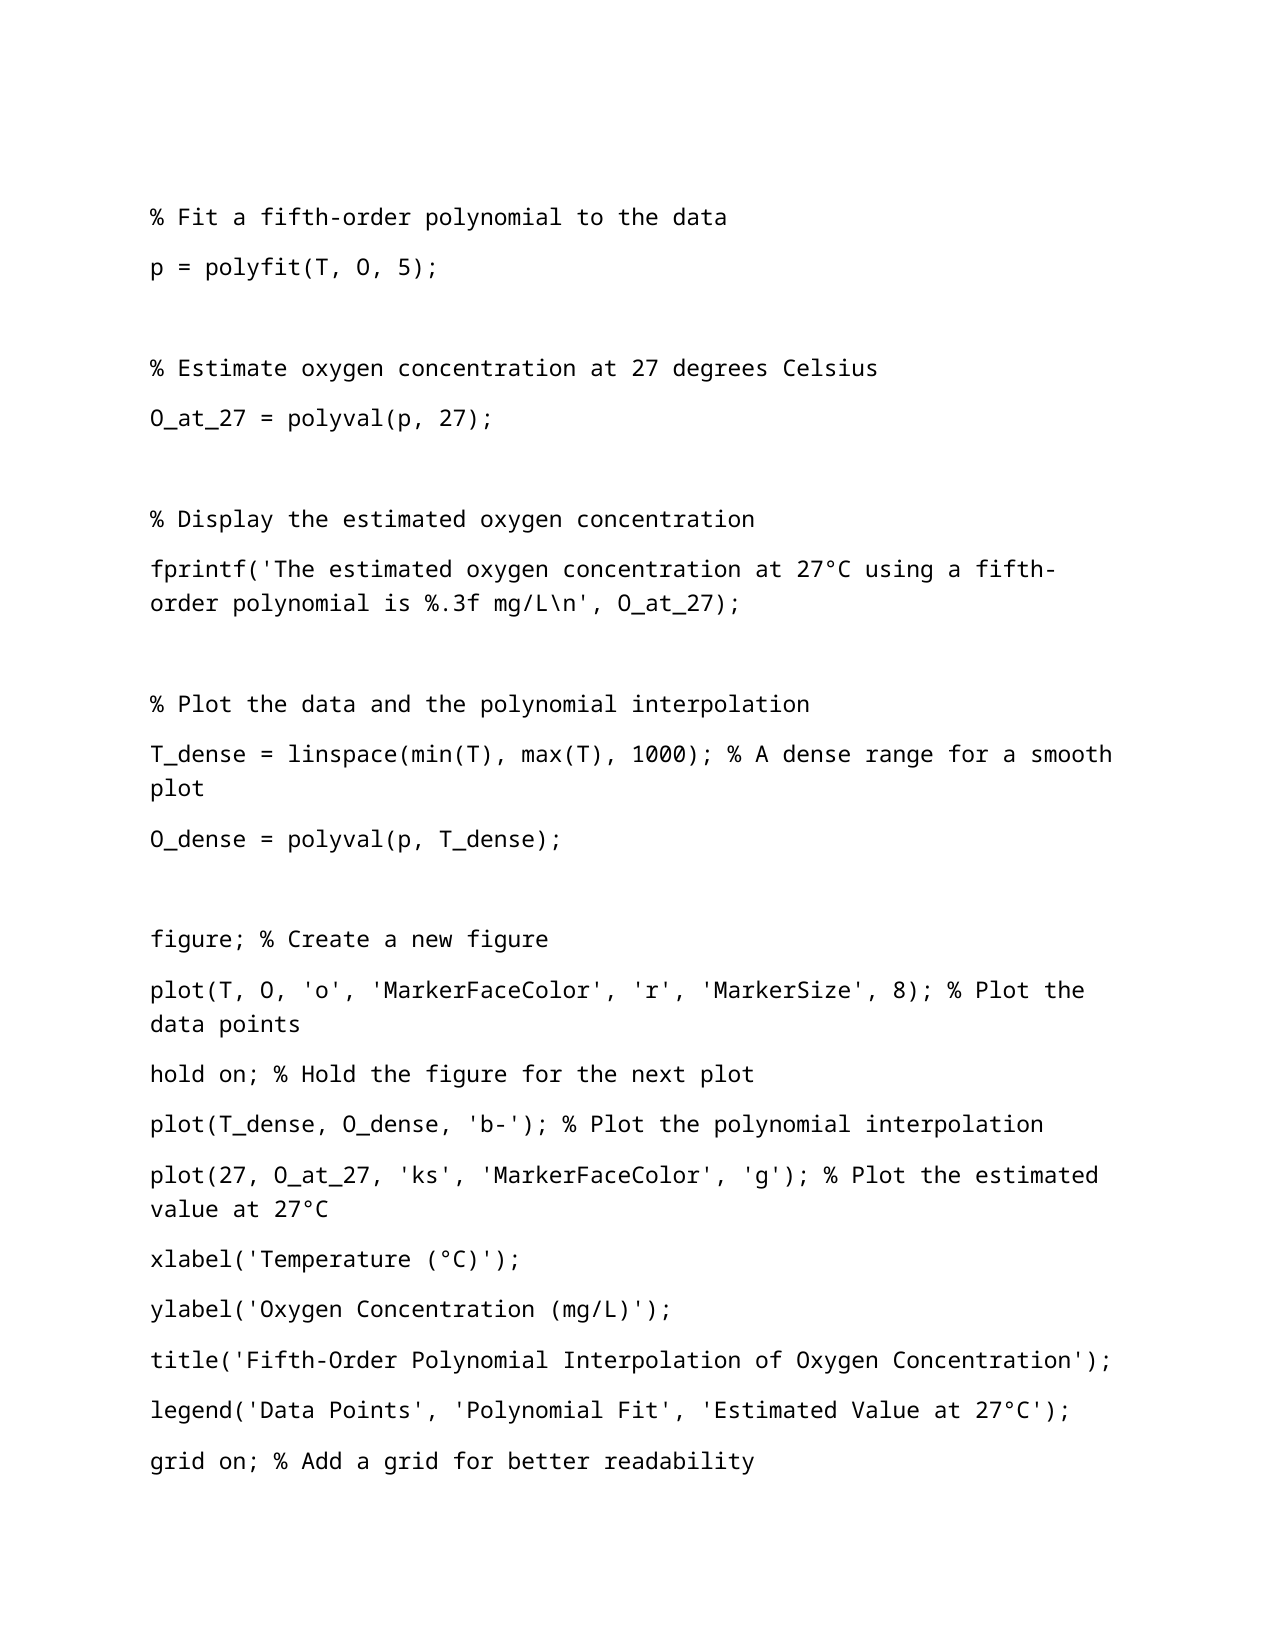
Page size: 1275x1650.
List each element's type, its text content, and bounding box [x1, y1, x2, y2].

text xlabel('Temperature (°C)'); [150, 1243, 1125, 1274]
text % Fit a fifth-order polynomial to the data [150, 200, 1125, 232]
text plot(27, O_at_27, 'ks', 'MarkerFaceColor', 'g'); % Plot the estimated value at 27°C [150, 1159, 1125, 1224]
text title('Fifth-Order Polynomial Interpolation of Oxygen Concentration'); [150, 1344, 1125, 1375]
text % Display the estimated oxygen concentration [150, 503, 1125, 534]
text % Plot the data and the polynomial interpolation [150, 688, 1125, 719]
text grid on; % Add a grid for better readability [150, 1444, 1125, 1476]
text fprintf('The estimated oxygen concentration at 27°C using a fifth-order polynomial is %.3f mg/L\n', O_at_27); [150, 553, 1125, 618]
text O_at_27 = polyval(p, 27); [150, 402, 1125, 433]
text figure; % Create a new figure [150, 923, 1125, 954]
text hold on; % Hold the figure for the next plot [150, 1058, 1125, 1089]
text % Estimate oxygen concentration at 27 degrees Celsius [150, 352, 1125, 383]
text plot(T_dense, O_dense, 'b-'); % Plot the polynomial interpolation [150, 1108, 1125, 1139]
text plot(T, O, 'o', 'MarkerFaceColor', 'r', 'MarkerSize', 8); % Plot the data points [150, 974, 1125, 1039]
text ylabel('Oxygen Concentration (mg/L)'); [150, 1293, 1125, 1324]
text T_dense = linspace(min(T), max(T), 1000); % A dense range for a smooth plot [150, 738, 1125, 803]
text O_dense = polyval(p, T_dense); [150, 822, 1125, 854]
text legend('Data Points', 'Polynomial Fit', 'Estimated Value at 27°C'); [150, 1394, 1125, 1425]
text p = polyfit(T, O, 5); [150, 251, 1125, 282]
